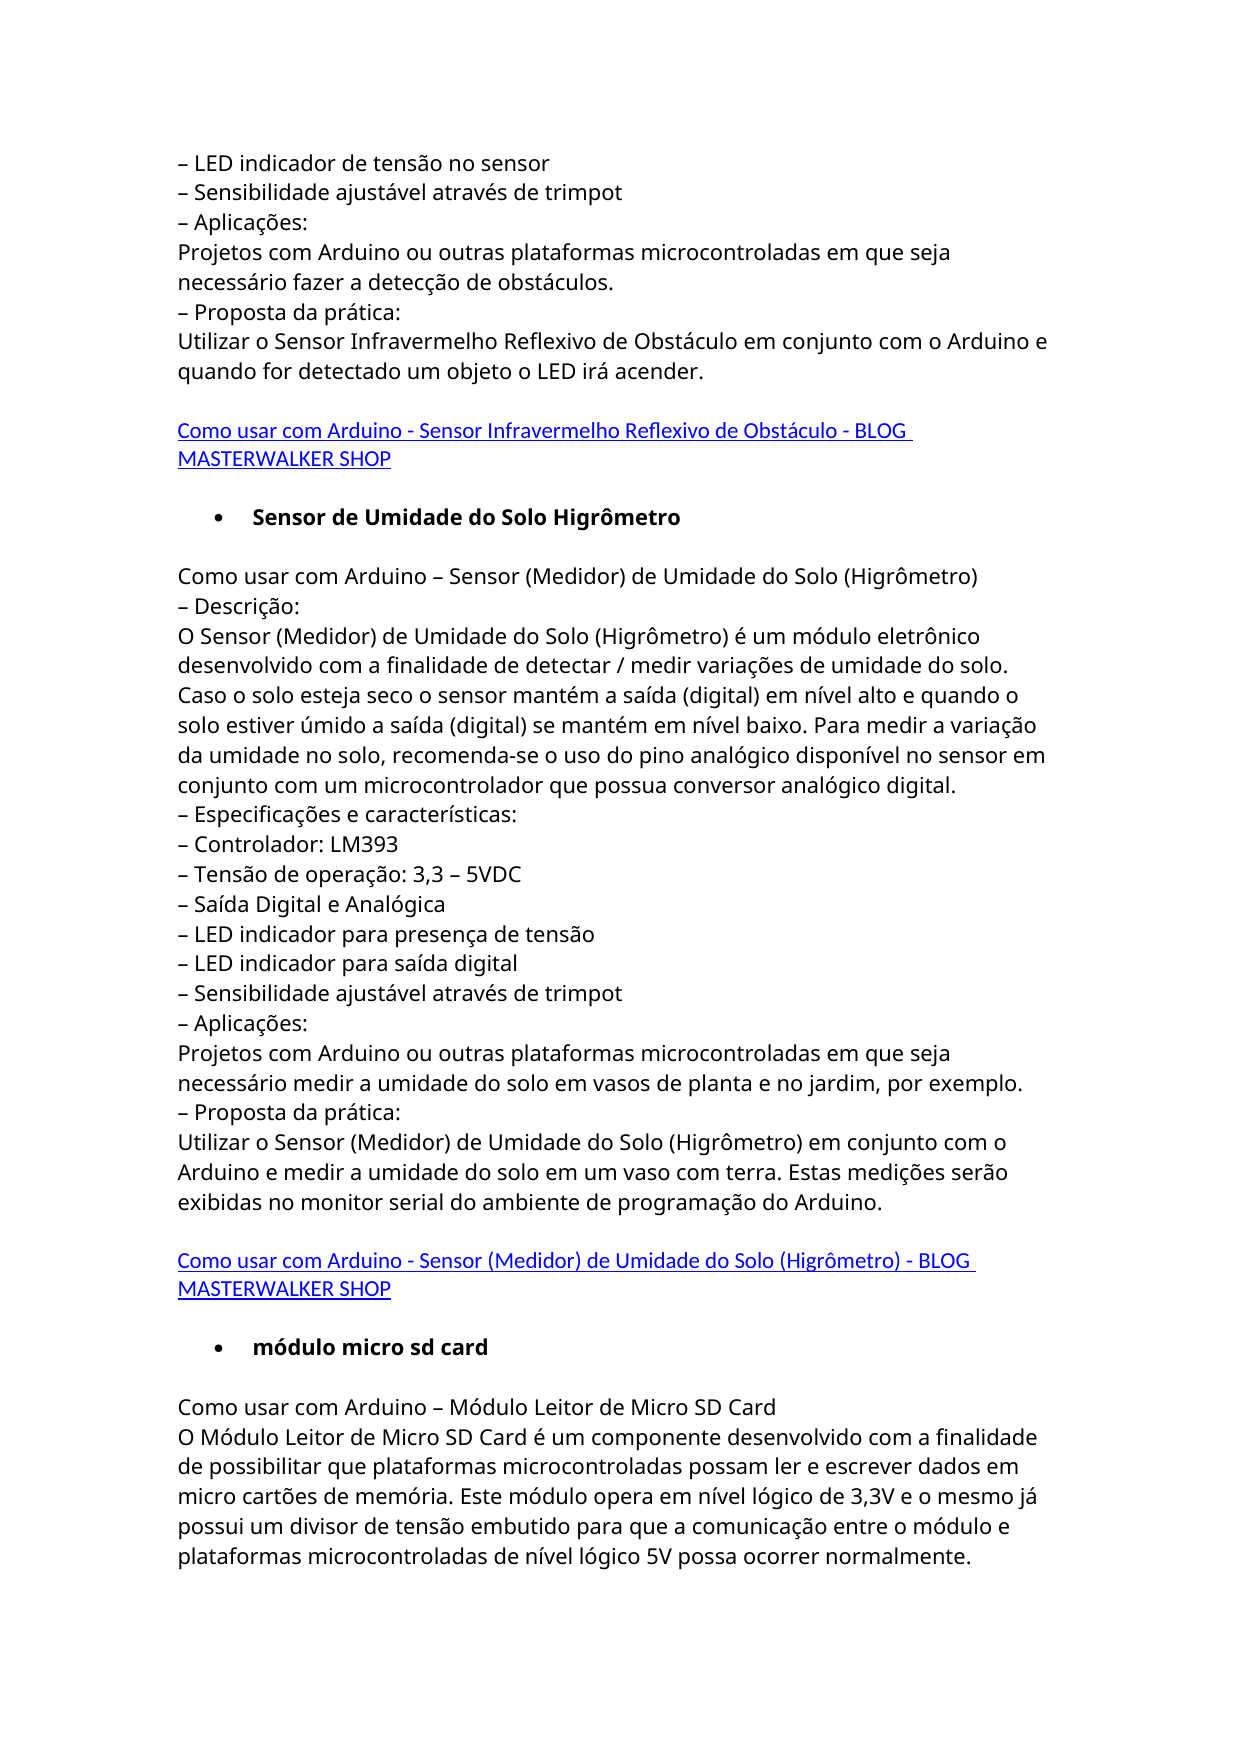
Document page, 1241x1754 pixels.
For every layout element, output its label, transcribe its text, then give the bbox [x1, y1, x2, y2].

text Como usar com Arduino – Sensor (Medidor) de Umidade do Solo (Higrômetro) [177, 561, 1063, 591]
text – Descrição: [177, 591, 1063, 621]
text – Saída Digital e Analógica [177, 889, 1063, 919]
text – LED indicador para presença de tensão [177, 919, 1063, 948]
text – Sensibilidade ajustável através de trimpot [177, 978, 1063, 1008]
list módulo micro sd card [215, 1332, 1063, 1362]
text – Proposta da prática: [177, 1097, 1063, 1127]
text Utilizar o Sensor Infravermelho Reflexivo de Obstáculo em conjunto com o Arduino e quando for detectado um objeto o LED irá acender. [177, 326, 1063, 386]
text – LED indicador de tensão no sensor [177, 148, 1063, 177]
text Projetos com Arduino ou outras plataformas microcontroladas em que seja necessário medir a umidade do solo em vasos de planta e no jardim, por exemplo. [177, 1038, 1063, 1097]
list Sensor de Umidade do Solo Higrômetro [215, 502, 1063, 531]
text – Proposta da prática: [177, 297, 1063, 326]
text – Aplicações: [177, 1008, 1063, 1038]
text Como usar com Arduino - Sensor Infravermelho Reflexivo de Obstáculo - BLOG MASTERWALKER SHOP [177, 416, 1063, 472]
text Projetos com Arduino ou outras plataformas microcontroladas em que seja necessário fazer a detecção de obstáculos. [177, 237, 1063, 297]
text – Sensibilidade ajustável através de trimpot [177, 177, 1063, 207]
text – Controlador: LM393 [177, 829, 1063, 859]
text O Sensor (Medidor) de Umidade do Solo (Higrômetro) é um módulo eletrônico desenvolvido com a finalidade de detectar / medir variações de umidade do solo. Caso o solo esteja seco o sensor mantém a saída (digital) em nível alto e quando o solo estiver úmido a saída (digital) se mantém em nível baixo. Para medir a variação da umidade no solo, recomenda-se o uso do pino analógico disponível no sensor em conjunto com um microcontrolador que possua conversor analógico digital. [177, 621, 1063, 799]
text – LED indicador para saída digital [177, 948, 1063, 978]
text O Módulo Leitor de Micro SD Card é um componente desenvolvido com a finalidade de possibilitar que plataformas microcontroladas possam ler e escrever dados em micro cartões de memória. Este módulo opera em nível lógico de 3,3V e o mesmo já possui um divisor de tensão embutido para que a comunicação entre o módulo e plataformas microcontroladas de nível lógico 5V possa ocorrer normalmente. [177, 1422, 1063, 1571]
text – Aplicações: [177, 207, 1063, 237]
text Como usar com Arduino – Módulo Leitor de Micro SD Card [177, 1392, 1063, 1422]
text Utilizar o Sensor (Medidor) de Umidade do Solo (Higrômetro) em conjunto com o Arduino e medir a umidade do solo em um vaso com terra. Estas medições serão exibidas no monitor serial do ambiente de programação do Arduino. [177, 1127, 1063, 1217]
text – Tensão de operação: 3,3 – 5VDC [177, 859, 1063, 889]
text Como usar com Arduino - Sensor (Medidor) de Umidade do Solo (Higrômetro) - BLOG MASTERWALKER SHOP [177, 1246, 1063, 1302]
text – Especificações e características: [177, 799, 1063, 829]
